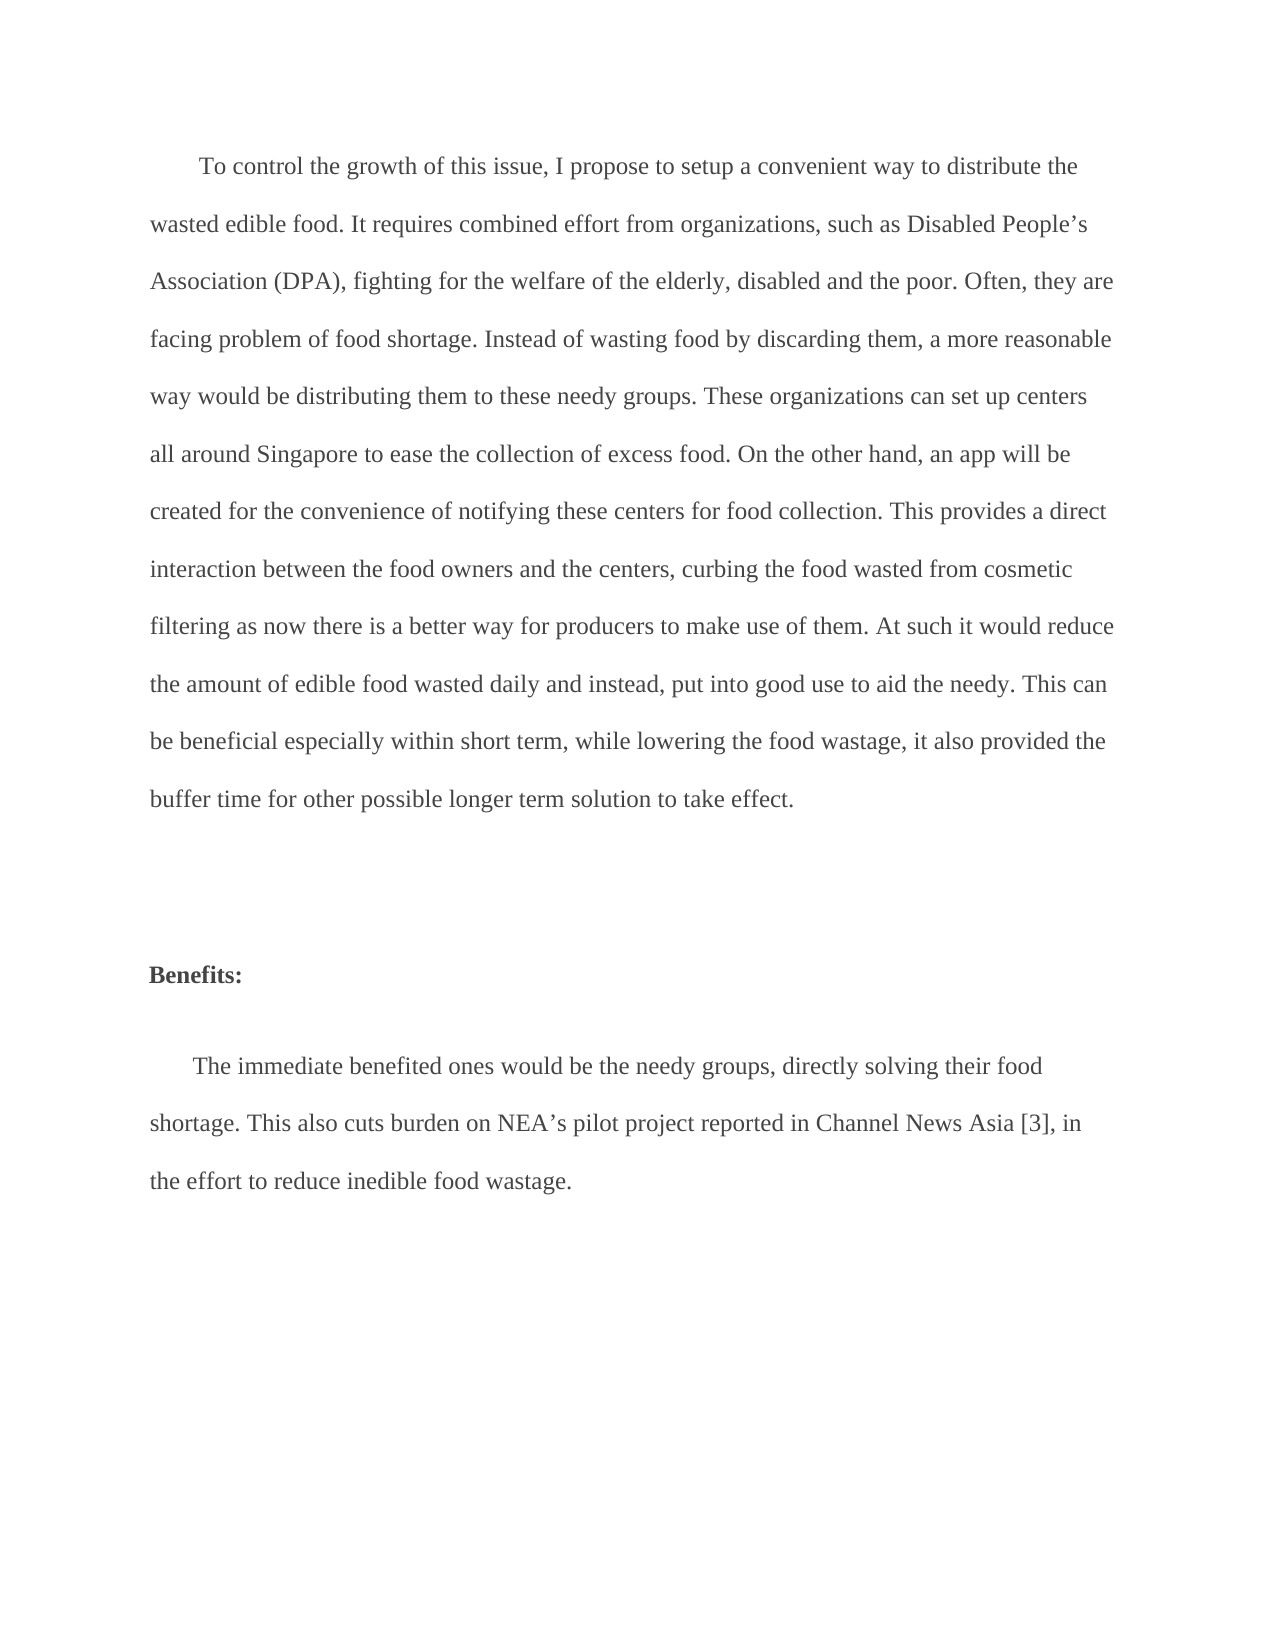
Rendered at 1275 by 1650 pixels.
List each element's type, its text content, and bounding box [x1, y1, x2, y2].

text Benefits: [148, 960, 1118, 989]
text To control the growth of this issue, I propose to setup a convenient way to distribute the wasted edible food. It requires combined effort from organizations, such as Disabled People’s Association (DPA), fighting for the welfare of the elderly, disabled and the poor. Often, they are facing problem of food shortage. Instead of wasting food by discarding them, a more reasonable way would be distributing them to these needy groups. These organizations can set up centers all around Singapore to ease the collection of excess food. On the other hand, an app will be created for the convenience of notifying these centers for food collection. This provides a direct interaction between the food owners and the centers, curbing the food wasted from cosmetic filtering as now there is a better way for producers to make use of them. At such it would reduce the amount of edible food wasted daily and instead, put into good use to aid the needy. This can be beneficial especially within short term, while lowering the food wastage, it also provided the buffer time for other possible longer term solution to take effect. [148, 151, 1118, 812]
text The immediate benefited ones would be the needy groups, directly solving their food shortage. This also cuts burden on NEA’s pilot project reported in Channel News Asia [3], in the effort to reduce inedible food wastage. [148, 1051, 1118, 1195]
